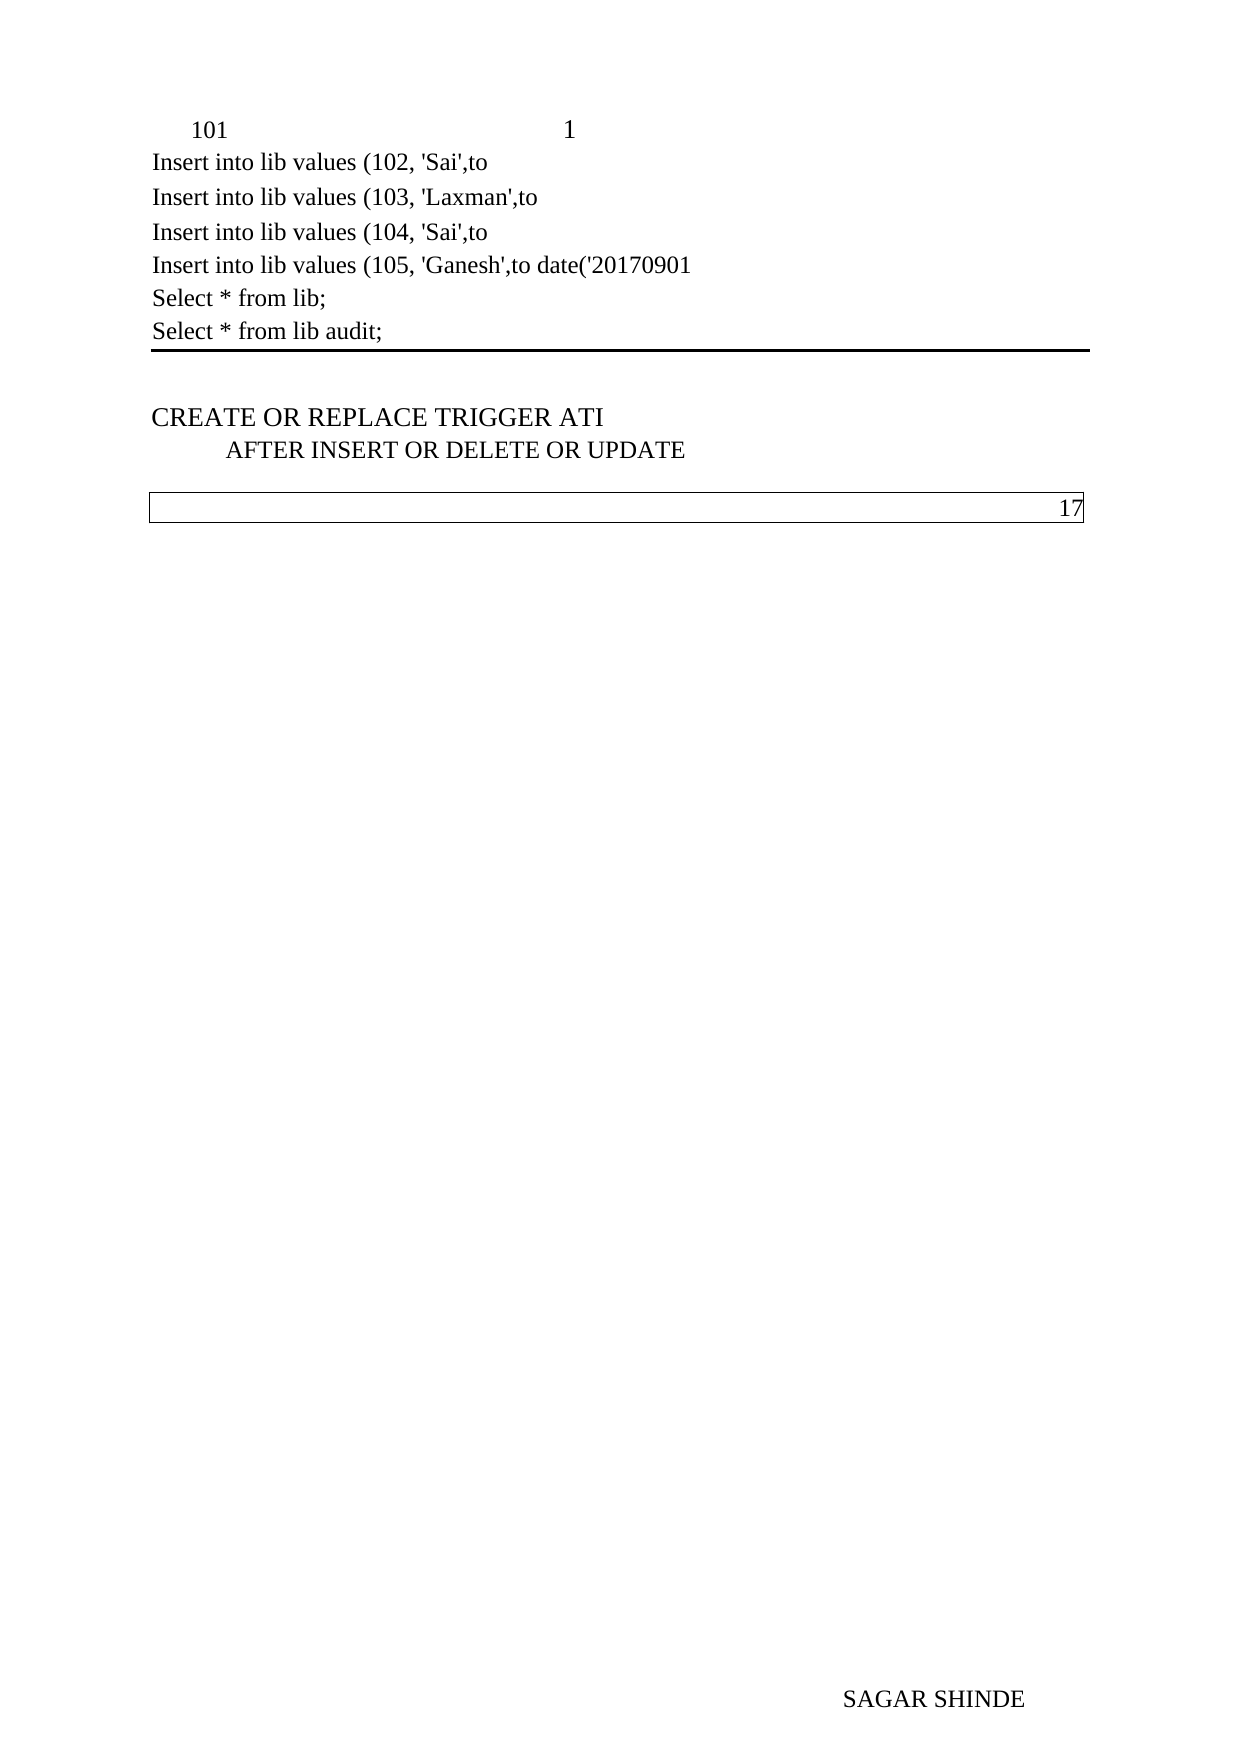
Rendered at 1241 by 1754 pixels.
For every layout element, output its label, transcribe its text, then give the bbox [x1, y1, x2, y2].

text Insert into lib values (105, 'Ganesh',to date('20170901 [151, 250, 1083, 279]
text Select * from lib; [151, 283, 1083, 312]
text Insert into lib values (103, 'Laxman',to [151, 182, 1083, 211]
text Select * from lib audit; [151, 316, 1083, 345]
text Insert into lib values (104, 'Sai',to [151, 217, 993, 246]
text Insert into lib values (102, 'Sai',to [151, 147, 993, 176]
text AFTER INSERT OR DELETE OR UPDATE [225, 435, 1083, 464]
text CREATE OR REPLACE TRIGGER ATI [151, 401, 1085, 432]
text 17 [150, 493, 1083, 522]
